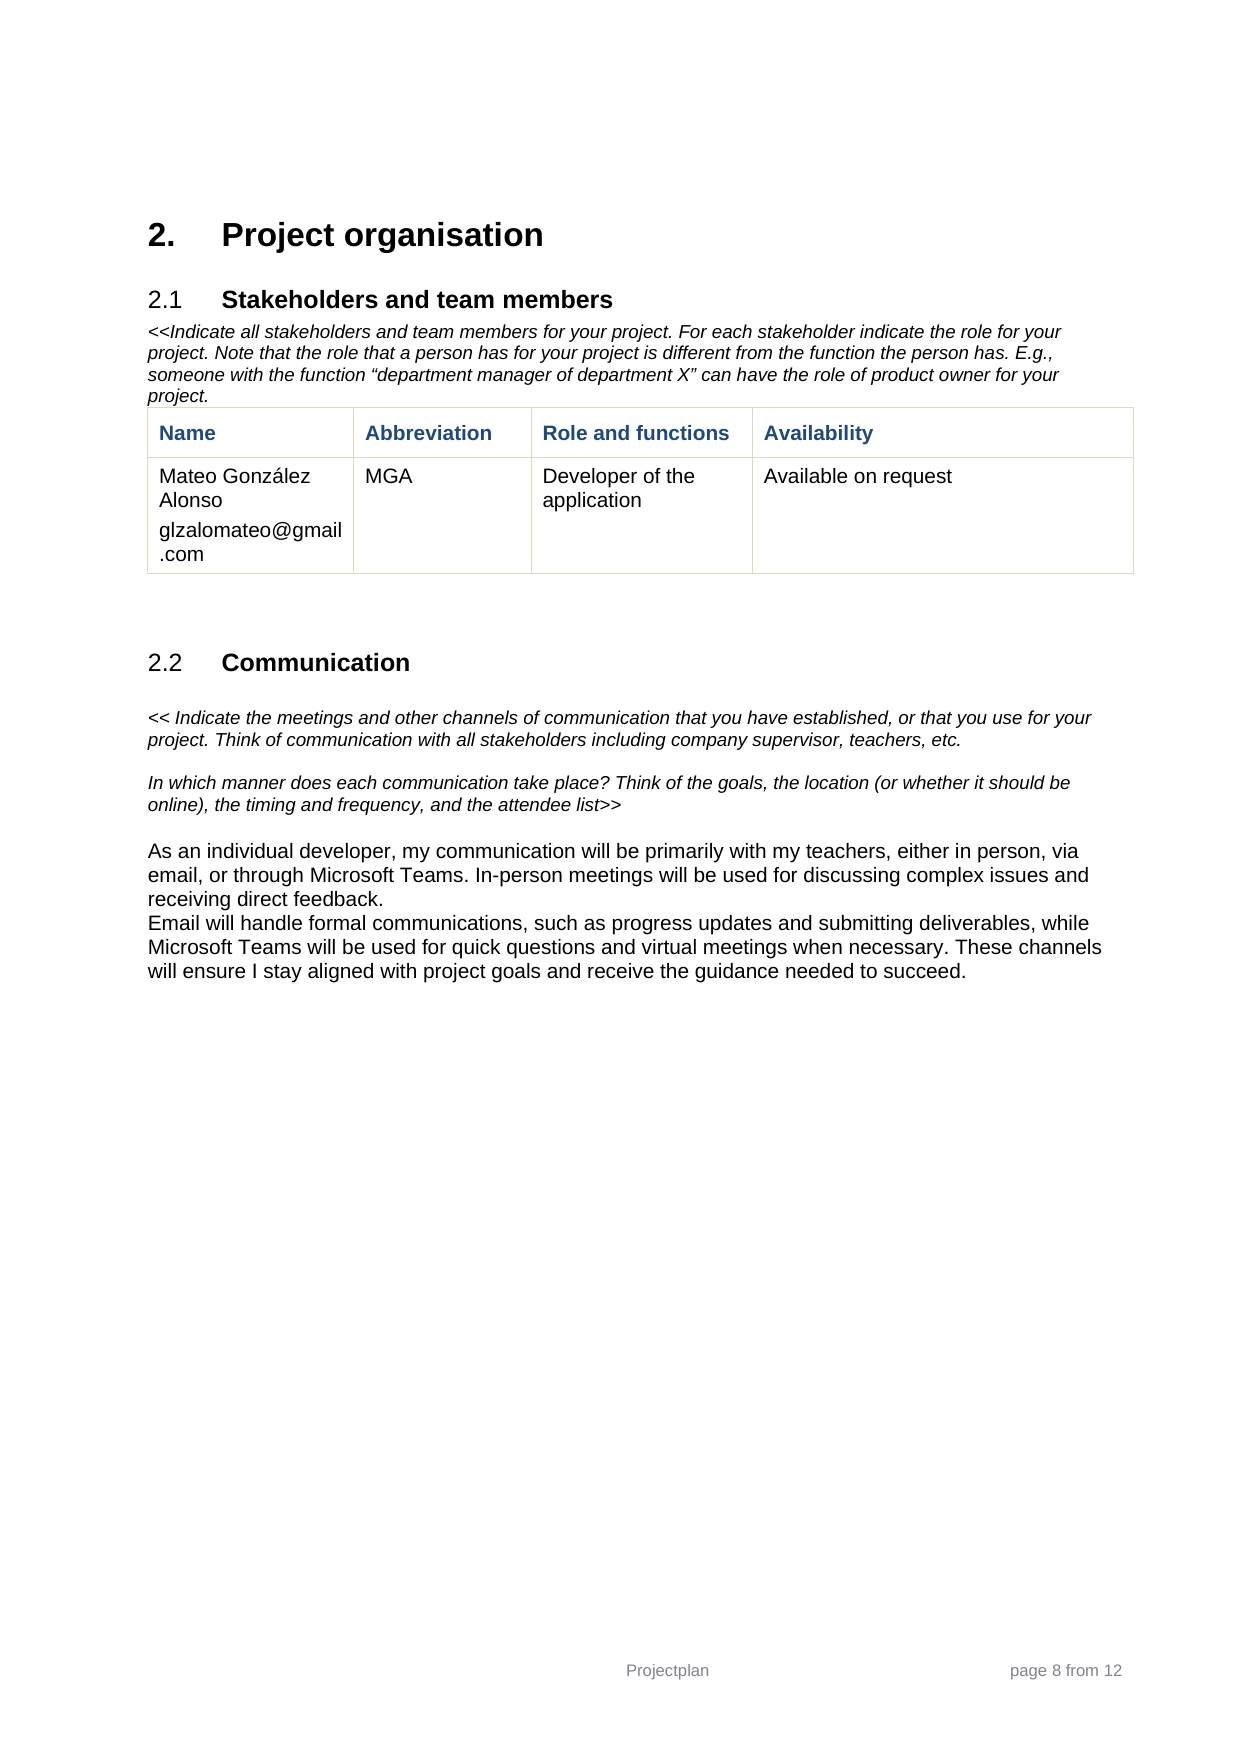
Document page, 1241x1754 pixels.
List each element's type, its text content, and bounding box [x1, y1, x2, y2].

table_cell Available on request [753, 458, 1133, 572]
table_cell MGA [354, 458, 531, 572]
table_header Abbreviation [354, 408, 531, 457]
subtitle Stakeholders and team members [148, 286, 1117, 314]
table_header Availability [753, 408, 1133, 457]
table_header Name [148, 408, 353, 457]
text <<Indicate all stakeholders and team members for your project. For each stakeholder indicate the role for your project. Note that the role that a person has for your project is different from the function the person has. E.g., someone with the function “department manager of department X” can have the role of product owner for your project. [148, 321, 1117, 407]
table_header Role and functions [532, 408, 752, 457]
table_cell Mateo González Alonso glzalomateo@gmail.com [148, 458, 353, 572]
table_cell Developer of the application [532, 458, 752, 572]
subtitle Communication [148, 648, 1117, 677]
text Email will handle formal communications, such as progress updates and submitting deliverables, while Microsoft Teams will be used for quick questions and virtual meetings when necessary. These channels will ensure I stay aligned with project goals and receive the guidance needed to succeed. [148, 911, 1117, 983]
text As an individual developer, my communication will be primarily with my teachers, either in person, via email, or through Microsoft Teams. In-person meetings will be used for discussing complex issues and receiving direct feedback. [148, 839, 1117, 911]
text In which manner does each communication take place? Think of the goals, the location (or whether it should be online), the timing and frequency, and the attendee list>> [148, 772, 1117, 815]
subtitle Project organisation [148, 215, 1117, 254]
text << Indicate the meetings and other channels of communication that you have established, or that you use for your project. Think of communication with all stakeholders including company supervisor, teachers, etc. [148, 707, 1117, 750]
